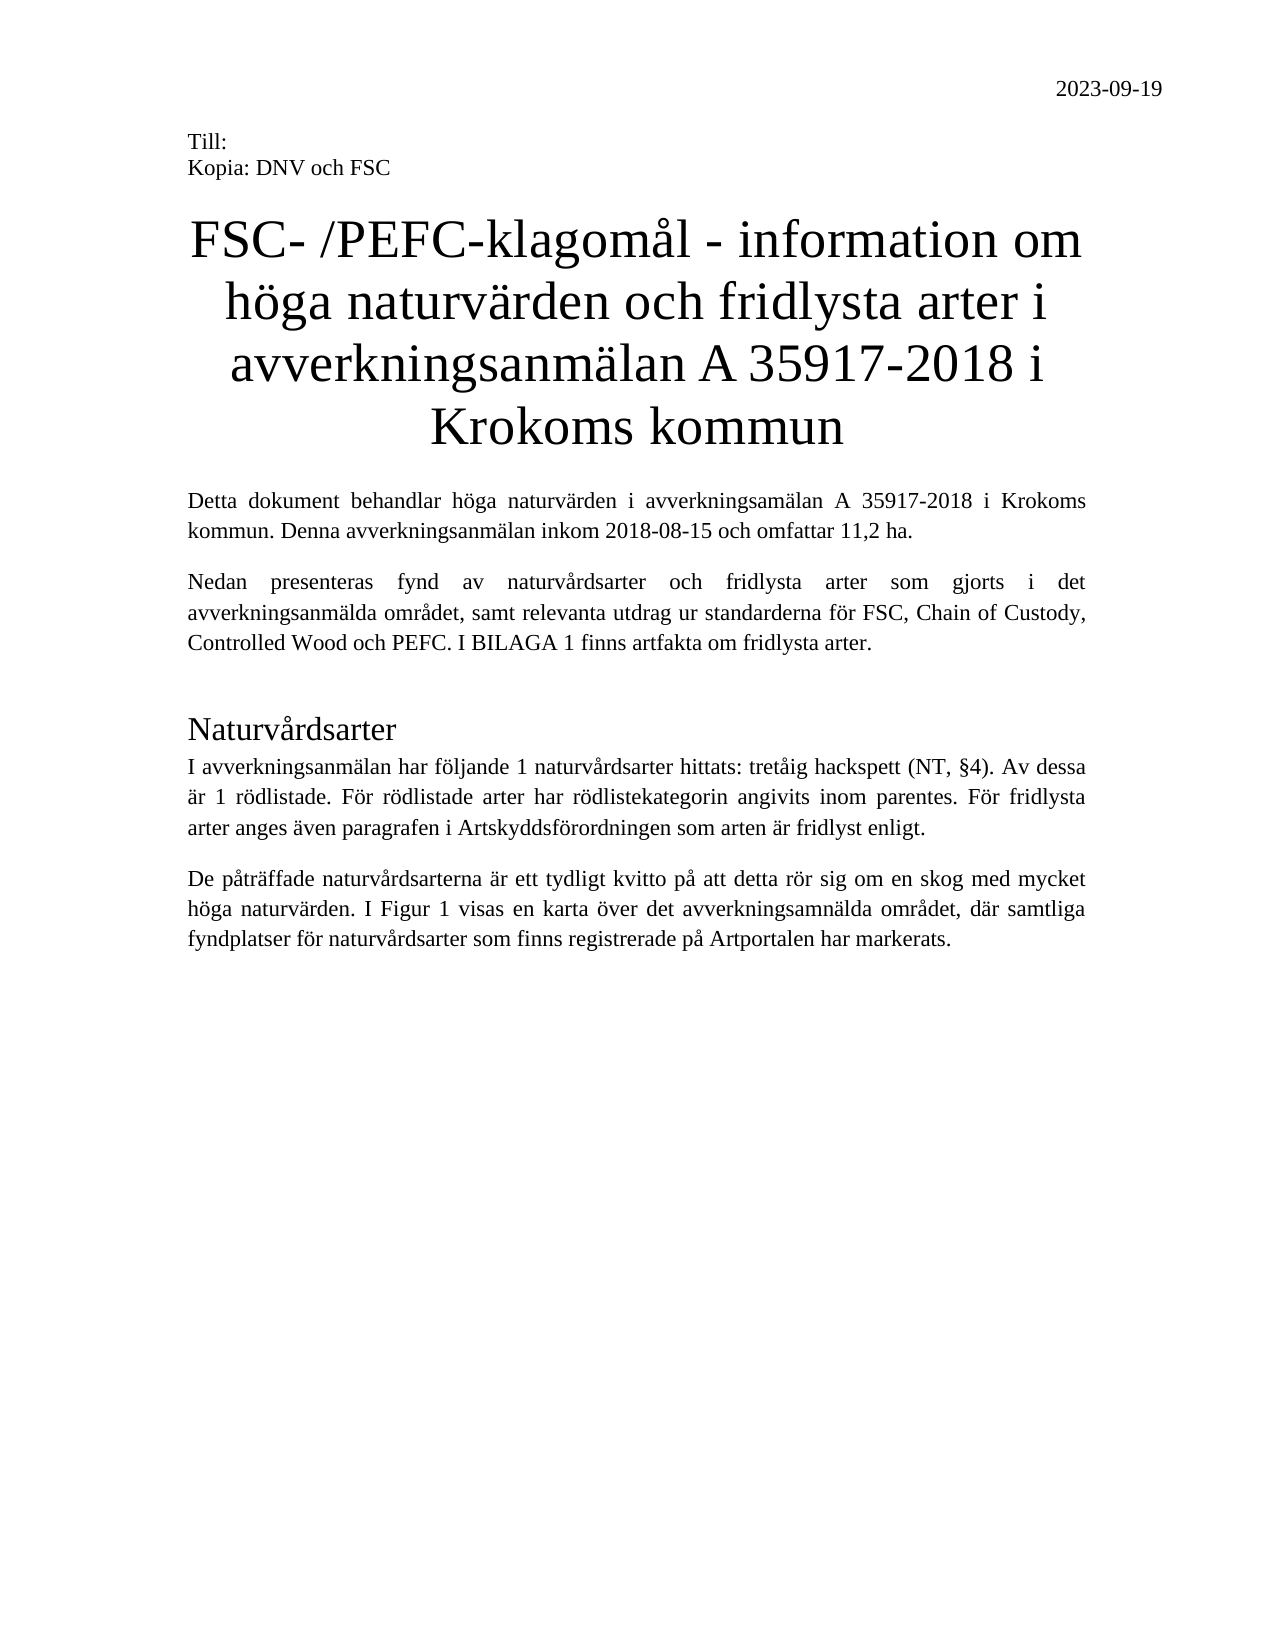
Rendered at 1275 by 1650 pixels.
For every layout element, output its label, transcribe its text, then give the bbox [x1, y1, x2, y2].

subtitle Naturvårdsarter [187, 709, 1087, 747]
text Detta dokument behandlar höga naturvärden i avverkningsamälan A 35917-2018 i Krokoms kommun. Denna avverkningsanmälan inkom 2018-08-15 och omfattar 11,2 ha. [187, 487, 1087, 544]
text De påträffade naturvårdsarterna är ett tydligt kvitto på att detta rör sig om en skog med mycket höga naturvärden. I Figur 1 visas en karta över det avverkningsamnälda området, där samtliga fyndplatser för naturvårdsarter som finns registrerade på Artportalen har markerats. [187, 864, 1087, 951]
title FSC- /PEFC-klagomål - information om höga naturvärden och fridlysta arter i avverkningsanmälan A 35917-2018 i Krokoms kommun [187, 207, 1087, 456]
text Nedan presenteras fynd av naturvårdsarter och fridlysta arter som gjorts i det avverkningsanmälda området, samt relevanta utdrag ur standarderna för FSC, Chain of Custody, Controlled Wood och PEFC. I BILAGA 1 finns artfakta om fridlysta arter. [187, 568, 1087, 655]
text I avverkningsanmälan har följande 1 naturvårdsarter hittats: tretåig hackspett (NT, §4). Av dessa är 1 rödlistade. För rödlistade arter har rödlistekategorin angivits inom parentes. För fridlysta arter anges även paragrafen i Artskyddsförordningen som arten är fridlyst enligt. [187, 753, 1087, 840]
